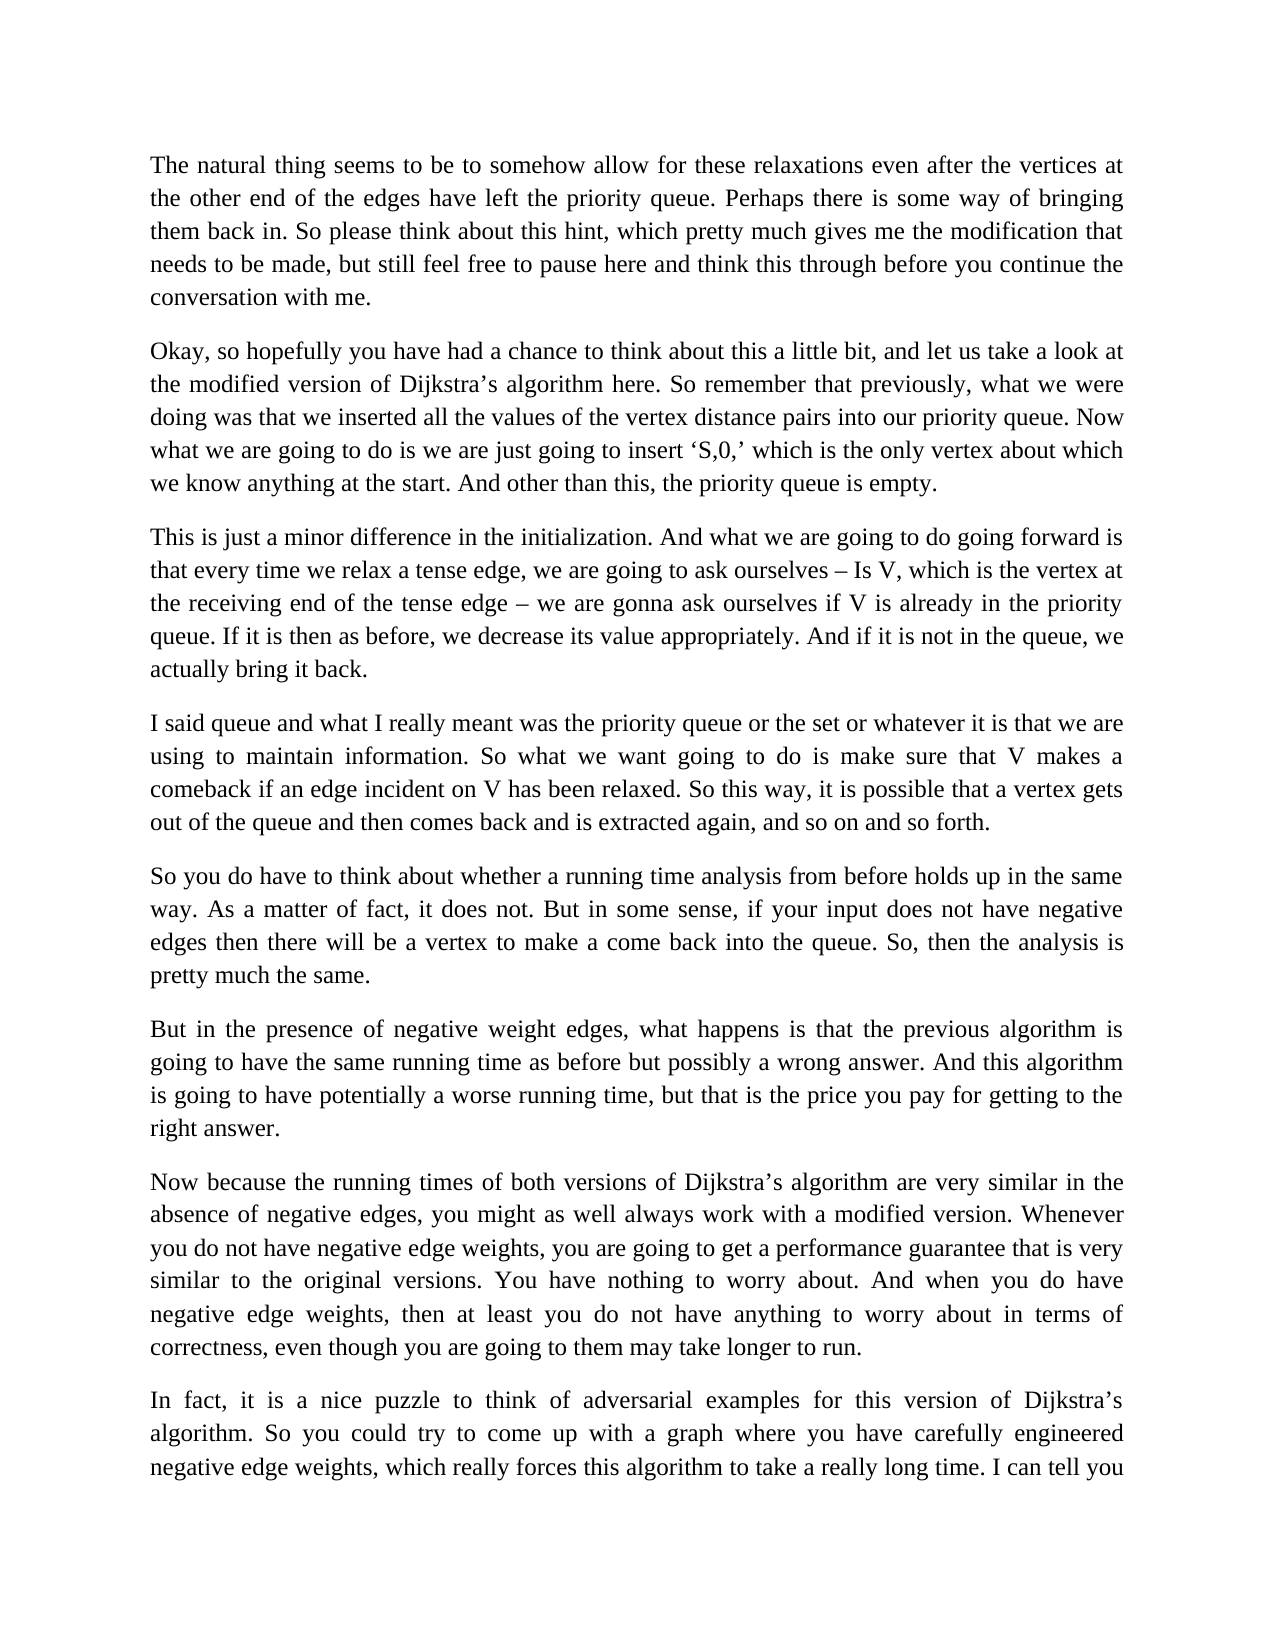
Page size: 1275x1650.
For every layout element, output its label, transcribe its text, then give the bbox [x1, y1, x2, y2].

text Okay, so hopefully you have had a chance to think about this a little bit, and let us take a look at the modified version of Dijkstra’s algorithm here. So remember that previously, what we were doing was that we inserted all the values of the vertex distance pairs into our priority queue. Now what we are going to do is we are just going to insert ‘S,0,’ which is the only vertex about which we know anything at the start. And other than this, the priority queue is empty. [150, 464, 1125, 497]
text Now because the running times of both versions of Dijkstra’s algorithm are very similar in the absence of negative edges, you might as well always work with a modified version. Whenever you do not have negative edge weights, you are going to get a performance guarantee that is very similar to the original versions. You have nothing to worry about. And when you do have negative edge weights, then at least you do not have anything to worry about in terms of correctness, even though you are going to them may take longer to run. [150, 1327, 1125, 1360]
text I said queue and what I really meant was the priority queue or the set or whatever it is that we are using to maintain information. So what we want going to do is make sure that V makes a comeback if an edge incident on V has been relaxed. So this way, it is possible that a vertex gets out of the queue and then comes back and is extracted again, and so on and so forth. [150, 803, 1125, 836]
text This is just a minor difference in the initialization. And what we are going to do going forward is that every time we relax a tense edge, we are going to ask ourselves – Is V, which is the vertex at the receiving end of the tense edge – we are gonna ask ourselves if V is already in the priority queue. If it is then as before, we decrease its value appropriately. And if it is not in the queue, we actually bring it back. [150, 650, 1125, 683]
text So you do have to think about whether a running time analysis from before holds up in the same way. As a matter of fact, it does not. But in some sense, if your input does not have negative edges then there will be a vertex to make a come back into the queue. So, then the analysis is pretty much the same. [150, 956, 1125, 988]
text But in the presence of negative weight edges, what happens is that the previous algorithm is going to have the same running time as before but possibly a wrong answer. And this algorithm is going to have potentially a worse running time, but that is the price you pay for getting to the right answer. [150, 1108, 1125, 1141]
text The natural thing seems to be to somehow allow for these relaxations even after the vertices at the other end of the edges have left the priority queue. Perhaps there is some way of bringing them back in. So please think about this hint, which pretty much gives me the modification that needs to be made, but still feel free to pause here and think this through before you continue the conversation with me. [150, 278, 1125, 311]
